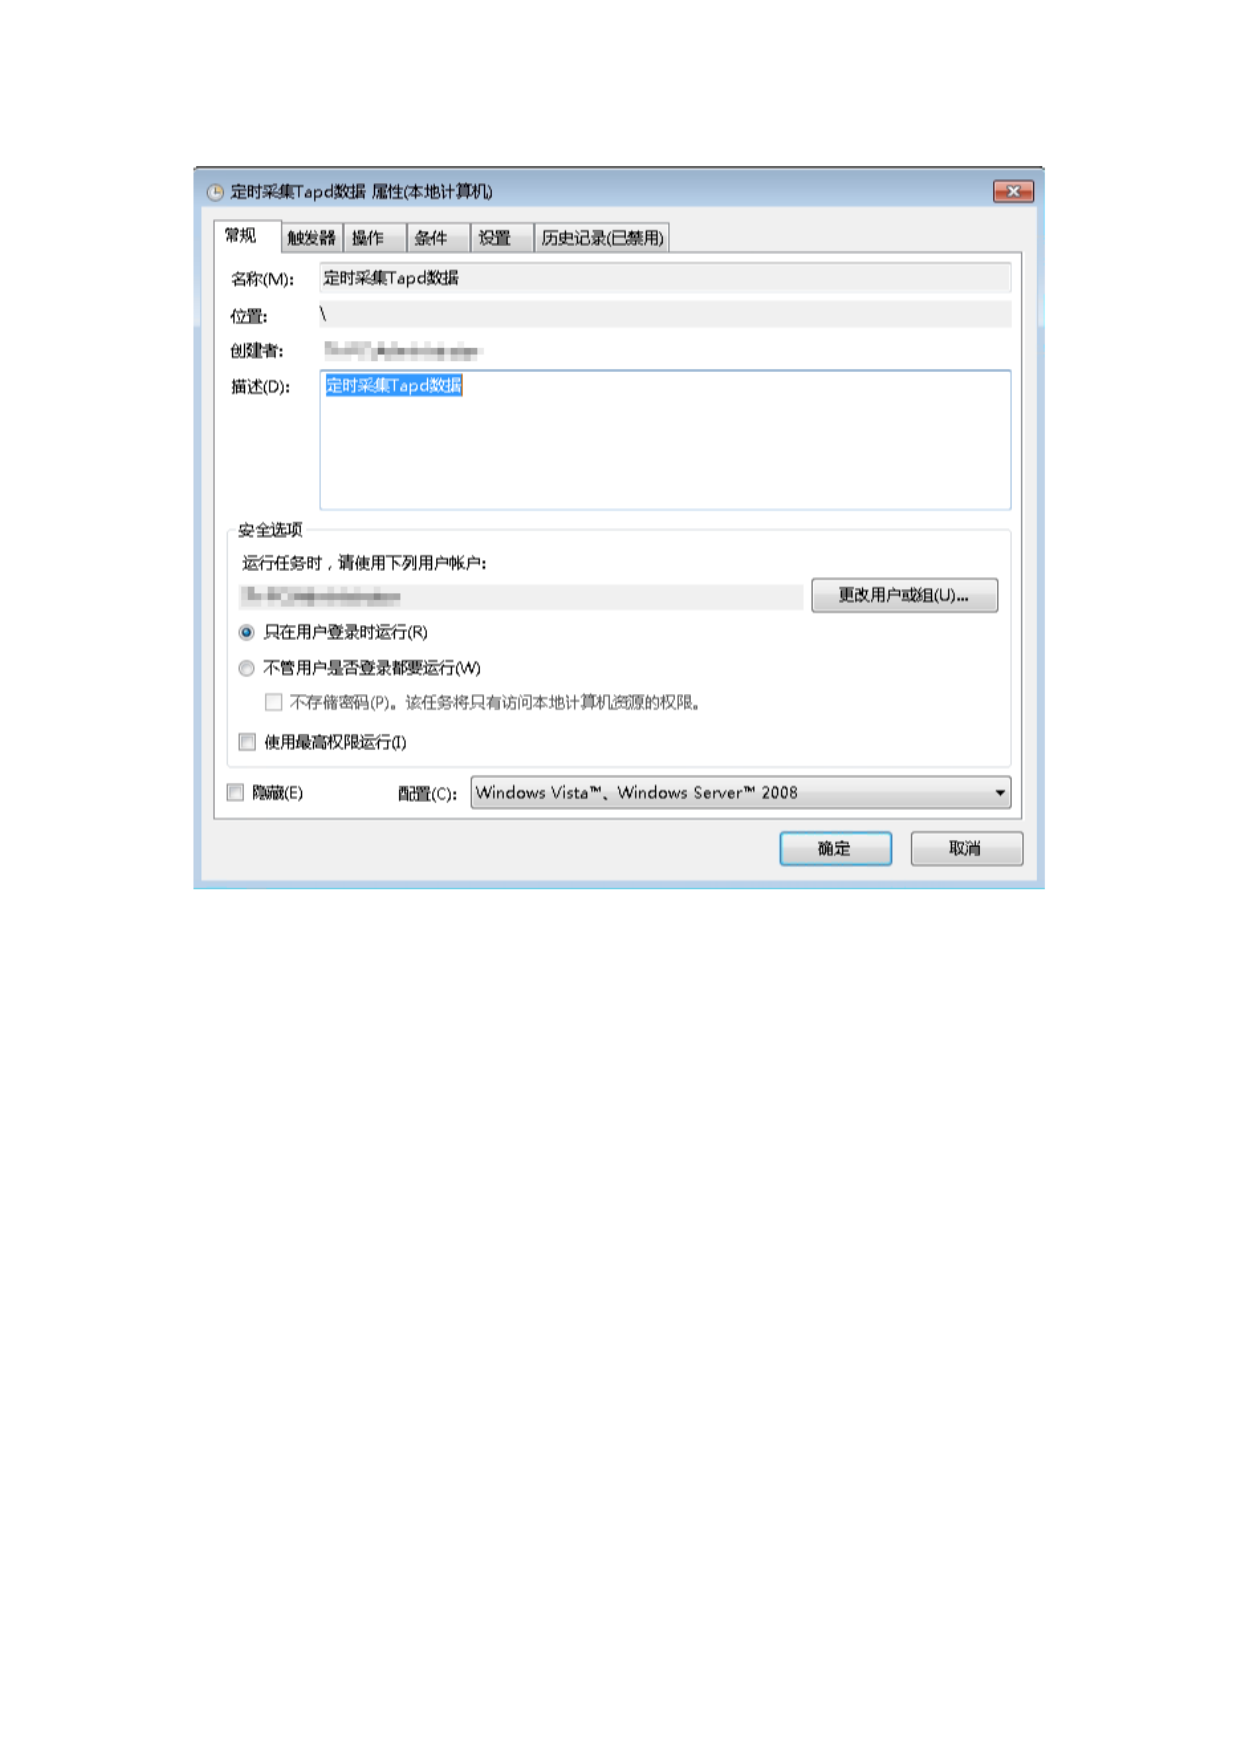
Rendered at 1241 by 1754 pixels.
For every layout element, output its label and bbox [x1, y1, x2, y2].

picture [187, 162, 1053, 896]
